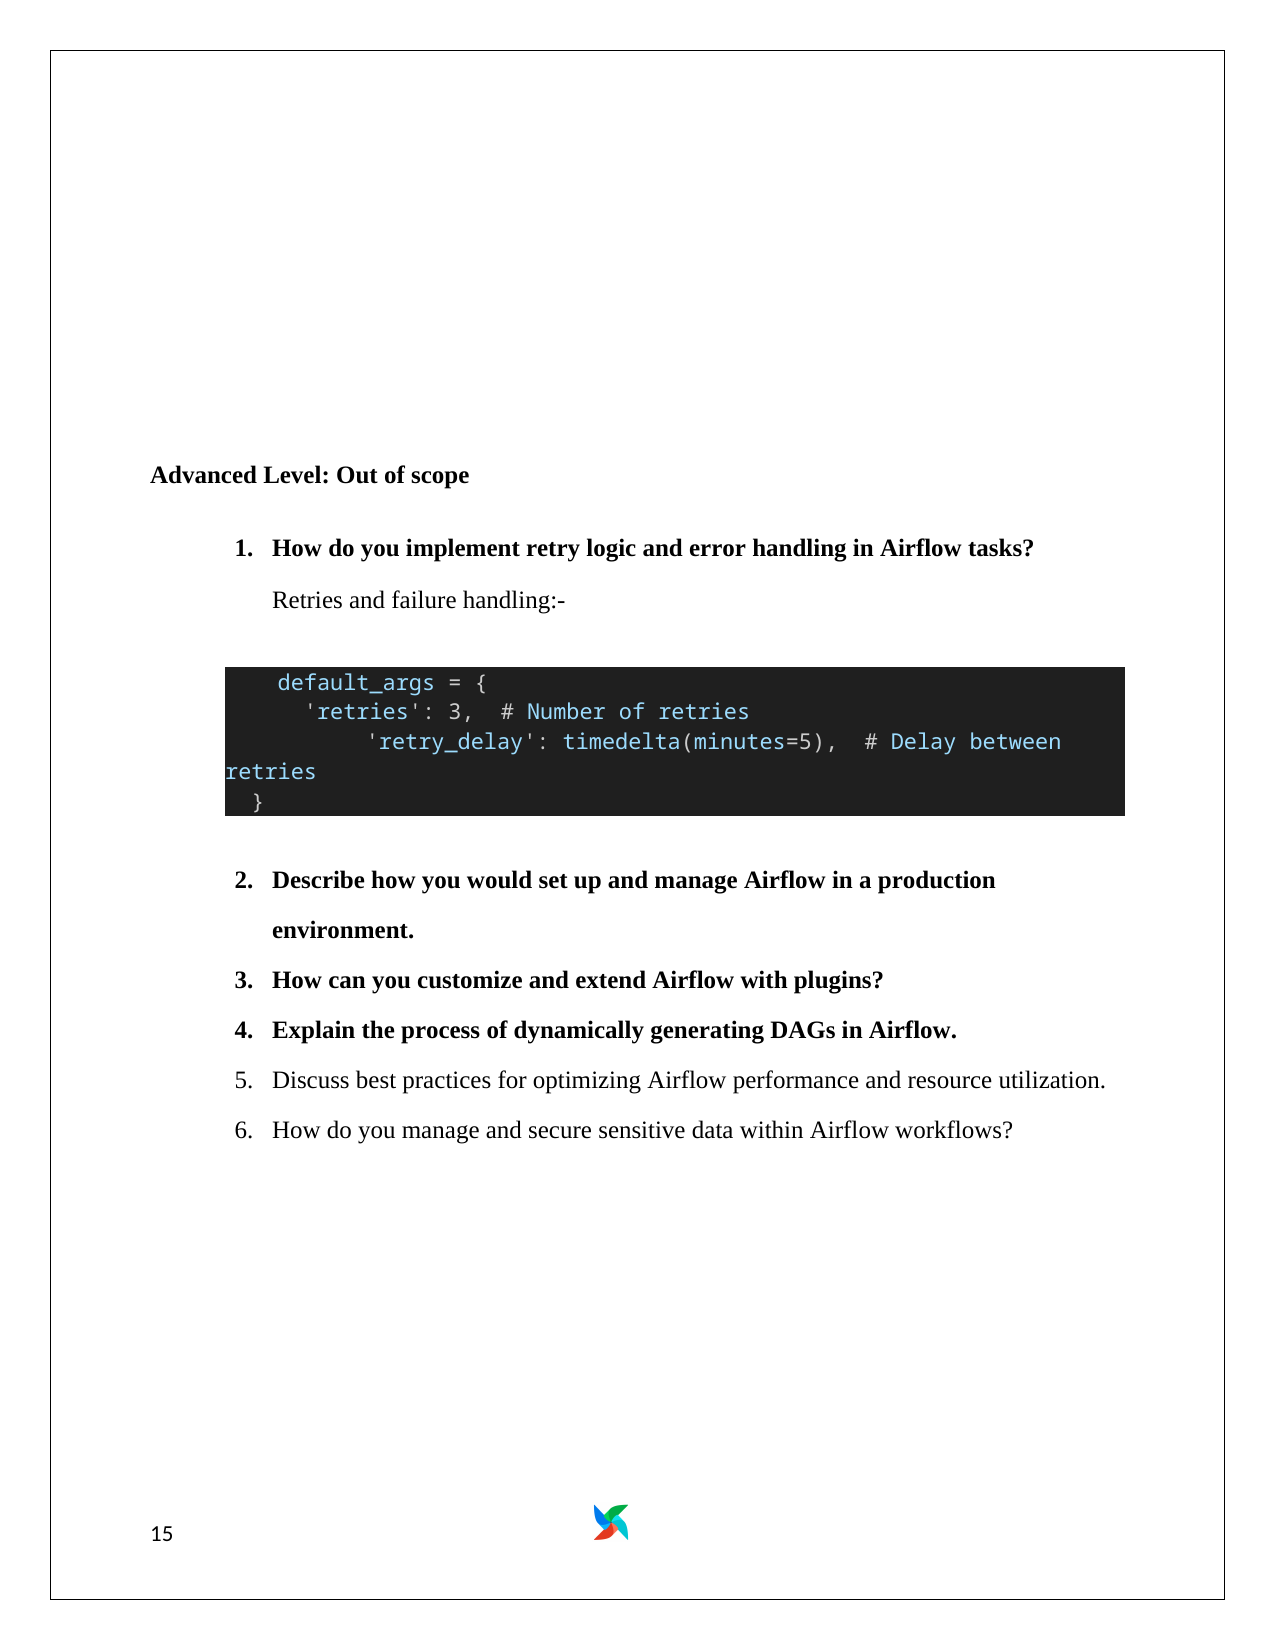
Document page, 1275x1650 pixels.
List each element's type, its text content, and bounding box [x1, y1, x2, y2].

list How do you implement retry logic and error handling in Airflow tasks? [234, 512, 1125, 562]
list 'retries': 3, # Number of retries [225, 696, 1125, 726]
list How do you manage and secure sensitive data within Airflow workflows? [234, 1094, 1125, 1144]
list default_args = { [225, 667, 1125, 696]
list Describe how you would set up and manage Airflow in a production environment. [234, 844, 1125, 944]
subtitle Advanced Level: Out of scope [150, 451, 1125, 488]
picture [592, 1502, 630, 1542]
list Discuss best practices for optimizing Airflow performance and resource utilization. [234, 1044, 1125, 1094]
text Retries and failure handling:- [225, 586, 1125, 614]
list How can you customize and extend Airflow with plugins? [234, 944, 1125, 994]
list } [225, 786, 1125, 816]
text 'retry_delay': timedelta(minutes=5), # Delay between retries [225, 726, 1125, 786]
list Explain the process of dynamically generating DAGs in Airflow. [234, 994, 1125, 1044]
